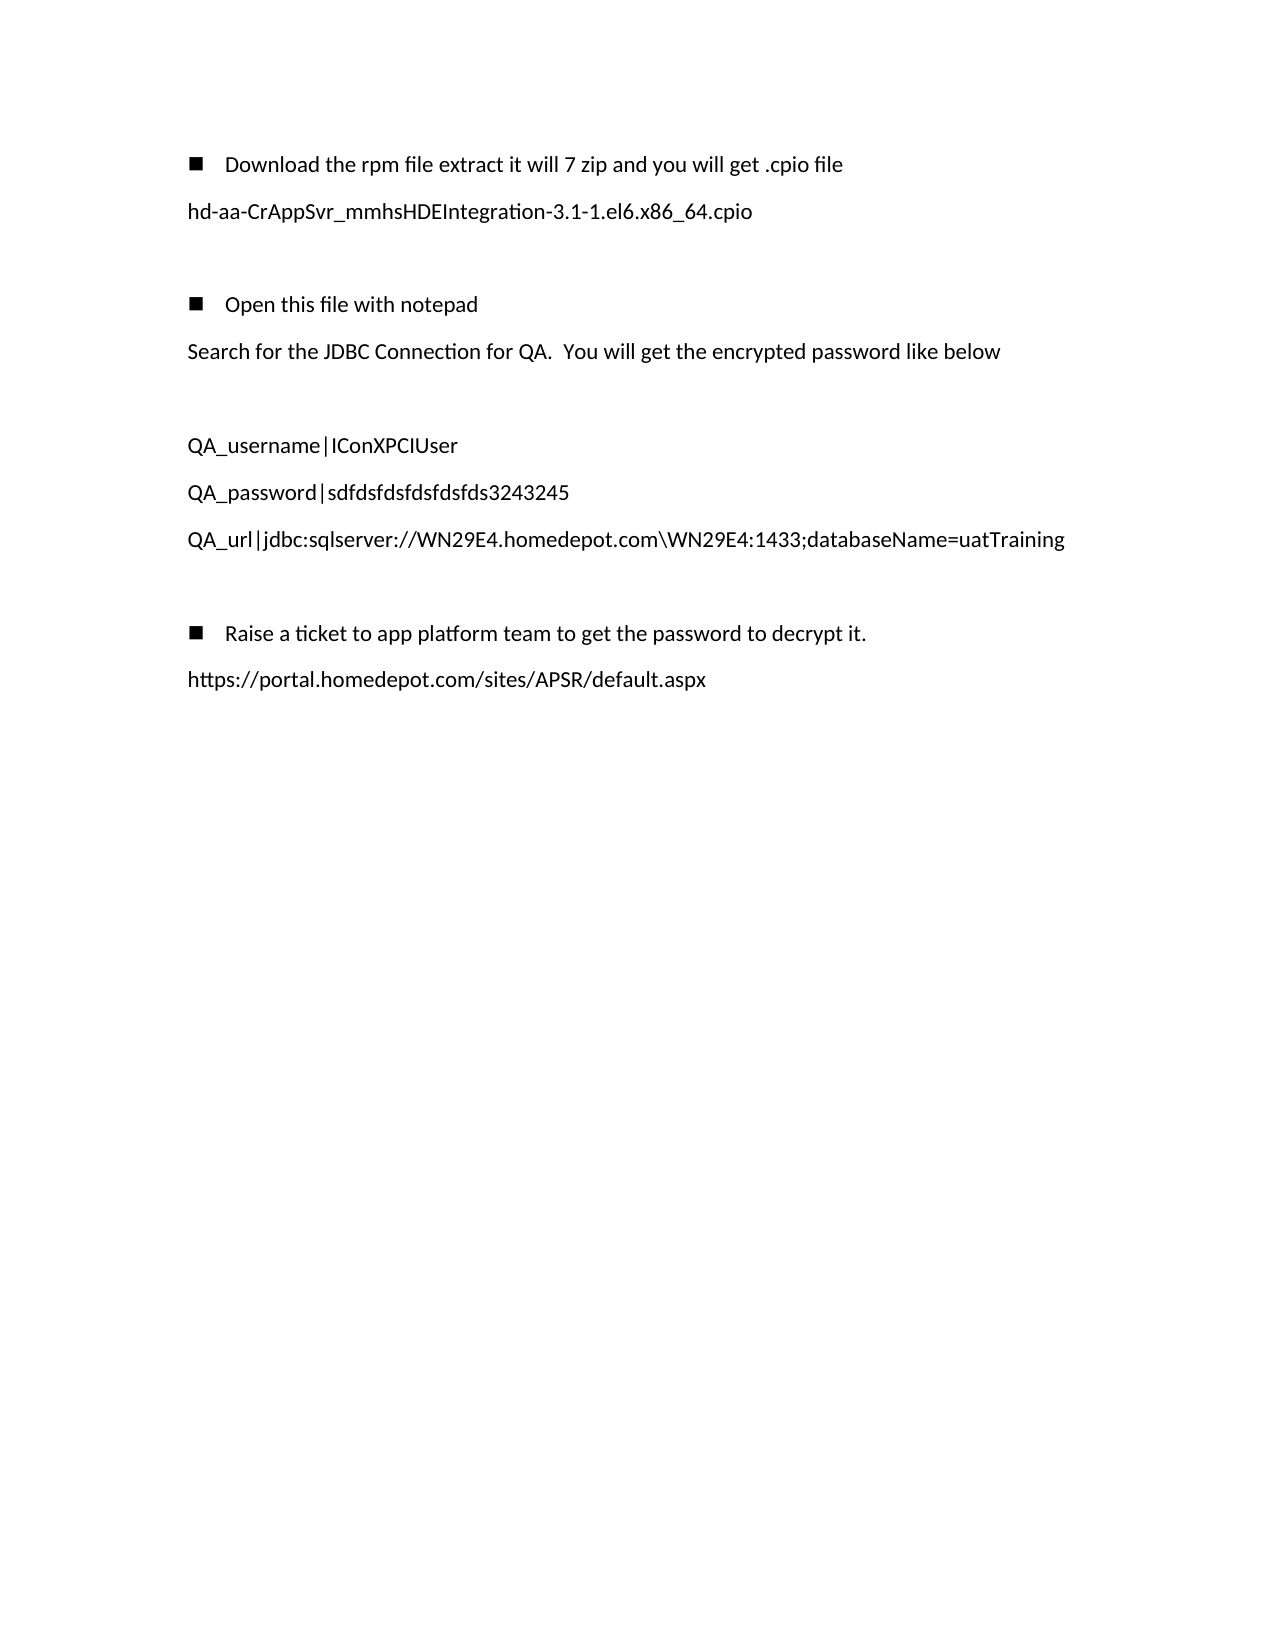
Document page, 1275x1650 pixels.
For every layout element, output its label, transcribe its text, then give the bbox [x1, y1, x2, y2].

text QA_url|jdbc:sqlserver://WN29E4.homedepot.com\WN29E4:1433;databaseName=uatTraining [187, 525, 1125, 553]
text hd-aa-CrAppSvr_mmhsHDEIntegration-3.1-1.el6.x86_64.cpio [150, 197, 1125, 225]
list Open this file with notepad [187, 291, 1125, 319]
text Search for the JDBC Connection for QA. You will get the encrypted password like below [150, 337, 1125, 366]
text QA_username|IConXPCIUser [187, 431, 1125, 459]
list Download the rpm file extract it will 7 zip and you will get .cpio file [187, 150, 1125, 178]
text QA_password|sdfdsfdsfdsfdsfds3243245 [187, 478, 1125, 506]
text https://portal.homedepot.com/sites/APSR/default.aspx [150, 666, 1125, 694]
list Raise a ticket to app platform team to get the password to decrypt it. [187, 619, 1125, 647]
